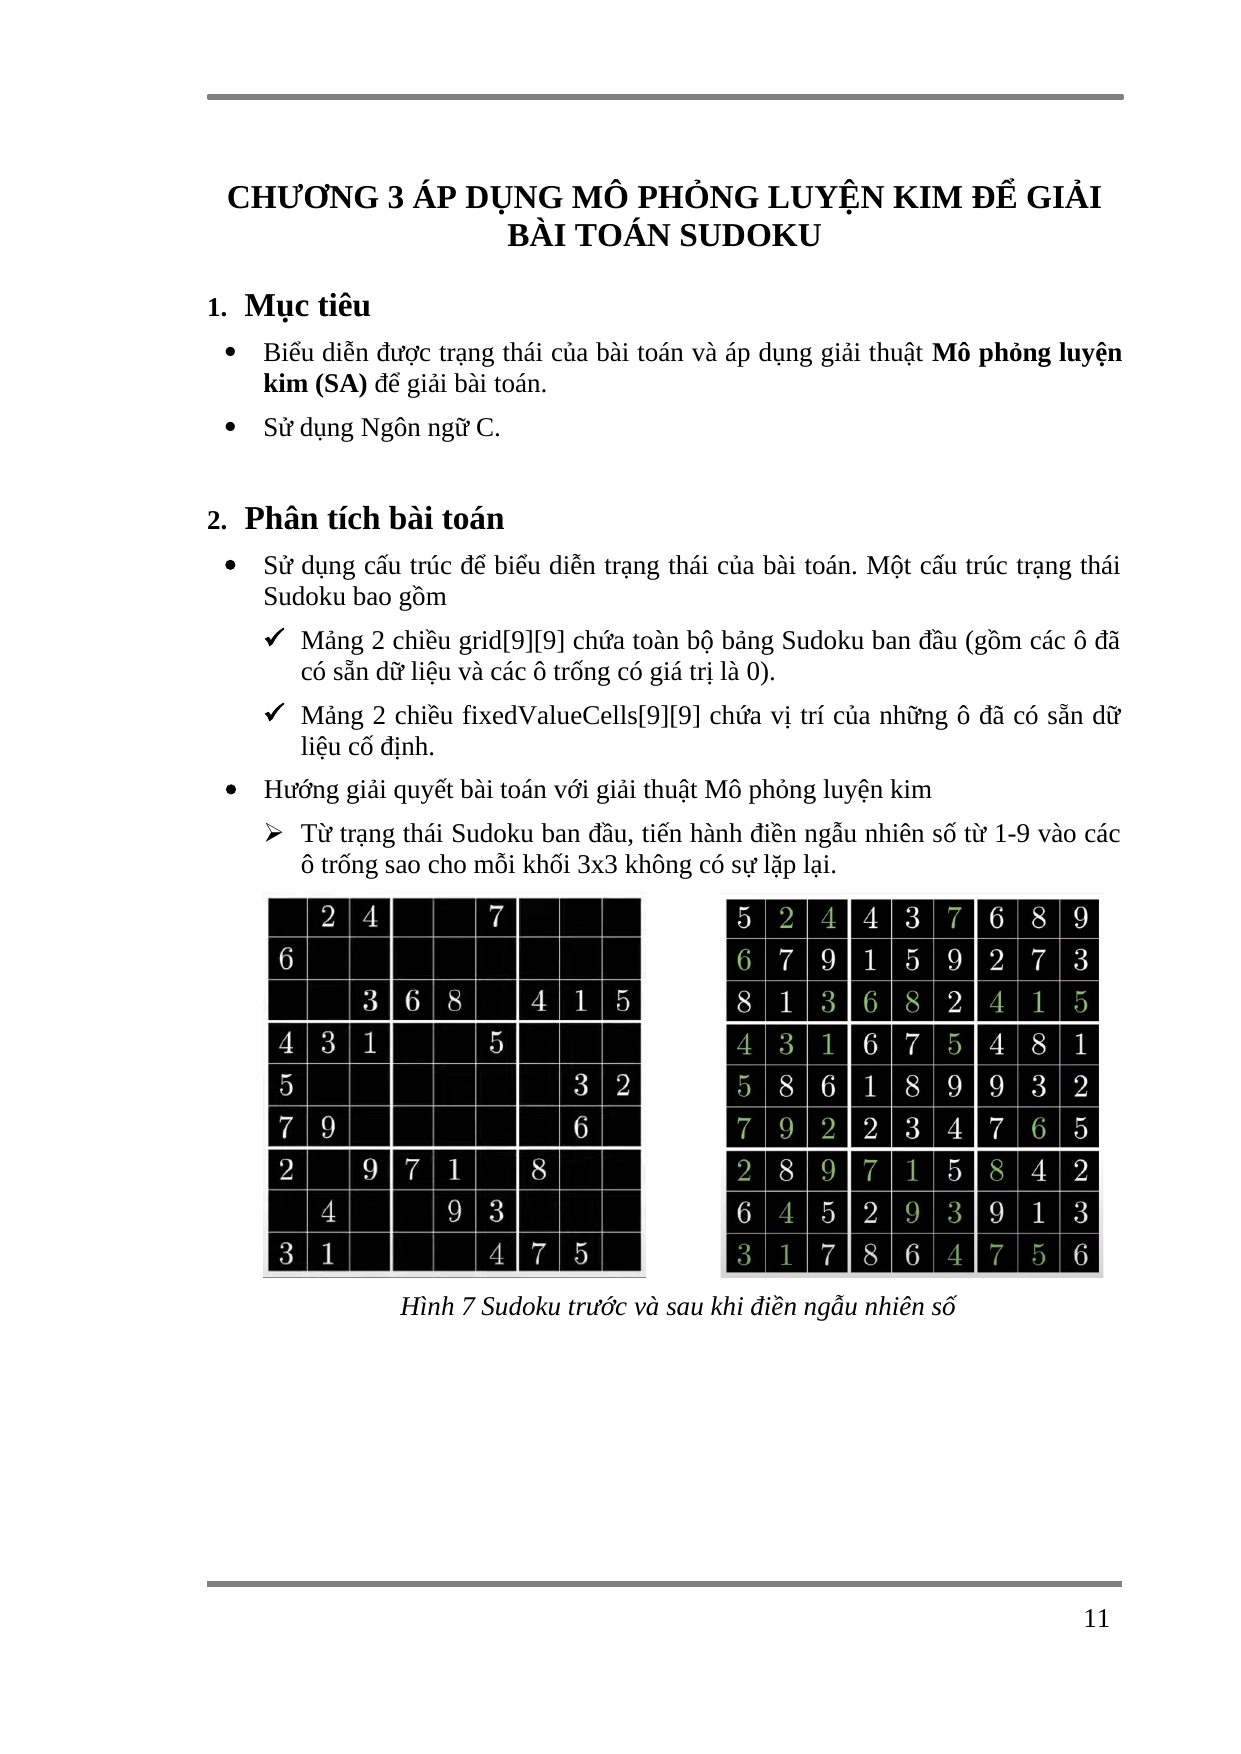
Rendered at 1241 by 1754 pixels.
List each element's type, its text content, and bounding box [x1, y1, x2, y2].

list Hướng giải quyết bài toán với giải thuật Mô phỏng luyện kim [226, 774, 1122, 805]
picture [263, 892, 647, 1278]
subtitle CHƯƠNG 3 ÁP DỤNG MÔ PHỎNG LUYỆN KIM ĐỂ GIẢI BÀI TOÁN SUDOKU [207, 177, 1122, 254]
picture [720, 893, 1104, 1278]
subtitle Phân tích bài toán [207, 498, 1122, 536]
list Sử dụng cấu trúc để biểu diễn trạng thái của bài toán. Một cấu trúc trạng thái Sudoku bao gồm [226, 549, 1122, 611]
list Mảng 2 chiều grid[9][9] chứa toàn bộ bảng Sudoku ban đầu (gồm các ô đã có sẵn dữ liệu và các ô trống có giá trị là 0). [263, 624, 1122, 686]
list Mảng 2 chiều fixedValueCells[9][9] chứa vị trí của những ô đã có sẵn dữ liệu cố định. [263, 699, 1122, 761]
subtitle Mục tiêu [207, 285, 1122, 323]
list Biểu diễn được trạng thái của bài toán và áp dụng giải thuật Mô phỏng luyện kim (SA) để giải bài toán. [226, 336, 1122, 398]
list Từ trạng thái Sudoku ban đầu, tiến hành điền ngẫu nhiên số từ 1-9 vào các ô trống sao cho mỗi khối 3x3 không có sự lặp lại. [263, 817, 1122, 880]
list Sử dụng Ngôn ngữ C. [226, 411, 1122, 442]
